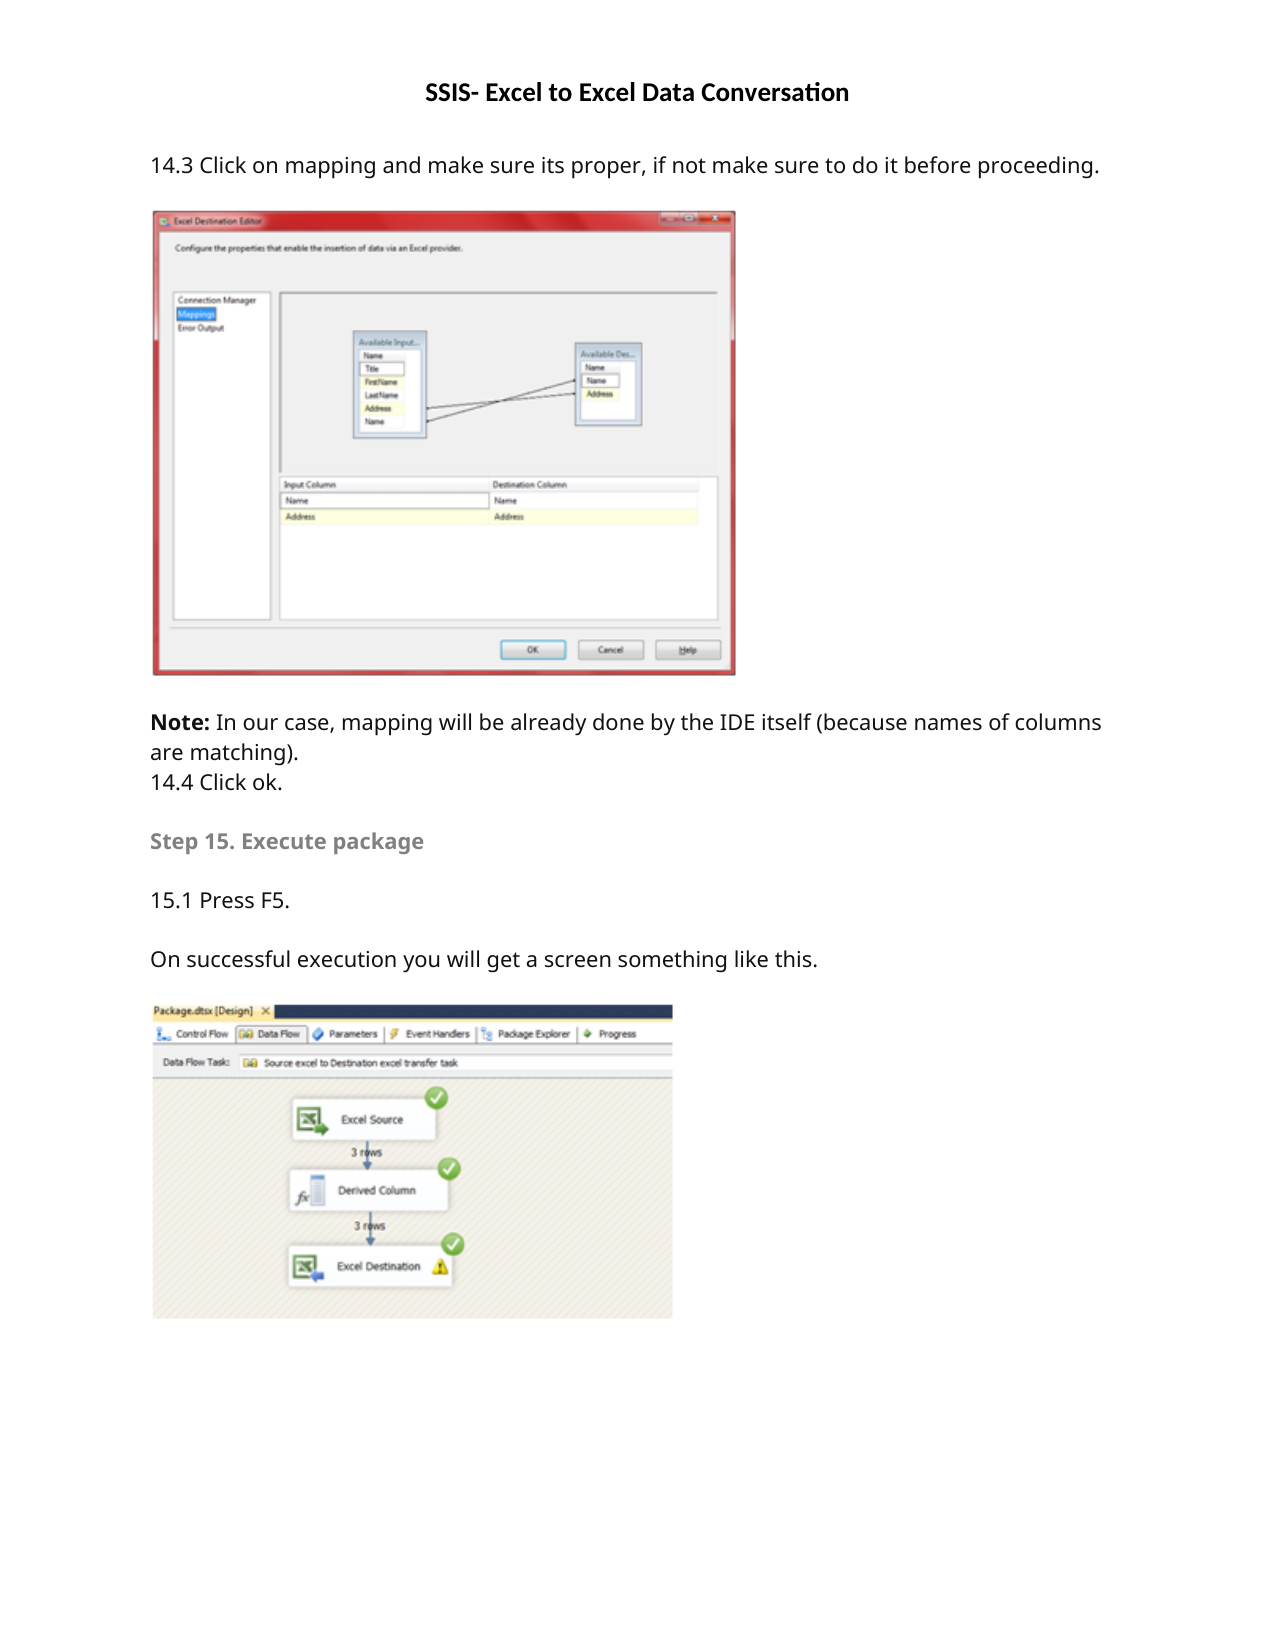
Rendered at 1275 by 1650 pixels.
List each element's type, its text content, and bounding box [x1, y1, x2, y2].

picture [150, 1002, 676, 1322]
text On successful execution you will get a screen something like this. [150, 944, 1125, 974]
picture [150, 208, 739, 679]
text Step 15. Execute package [150, 826, 1125, 856]
text 15.1 Press F5. [150, 885, 1125, 915]
text Note: In our case, mapping will be already done by the IDE itself (because names of columns are matching). 14.4 Click ok. [150, 707, 1125, 797]
text 14.3 Click on mapping and make sure its proper, if not make sure to do it before proceeding. [150, 150, 1125, 180]
